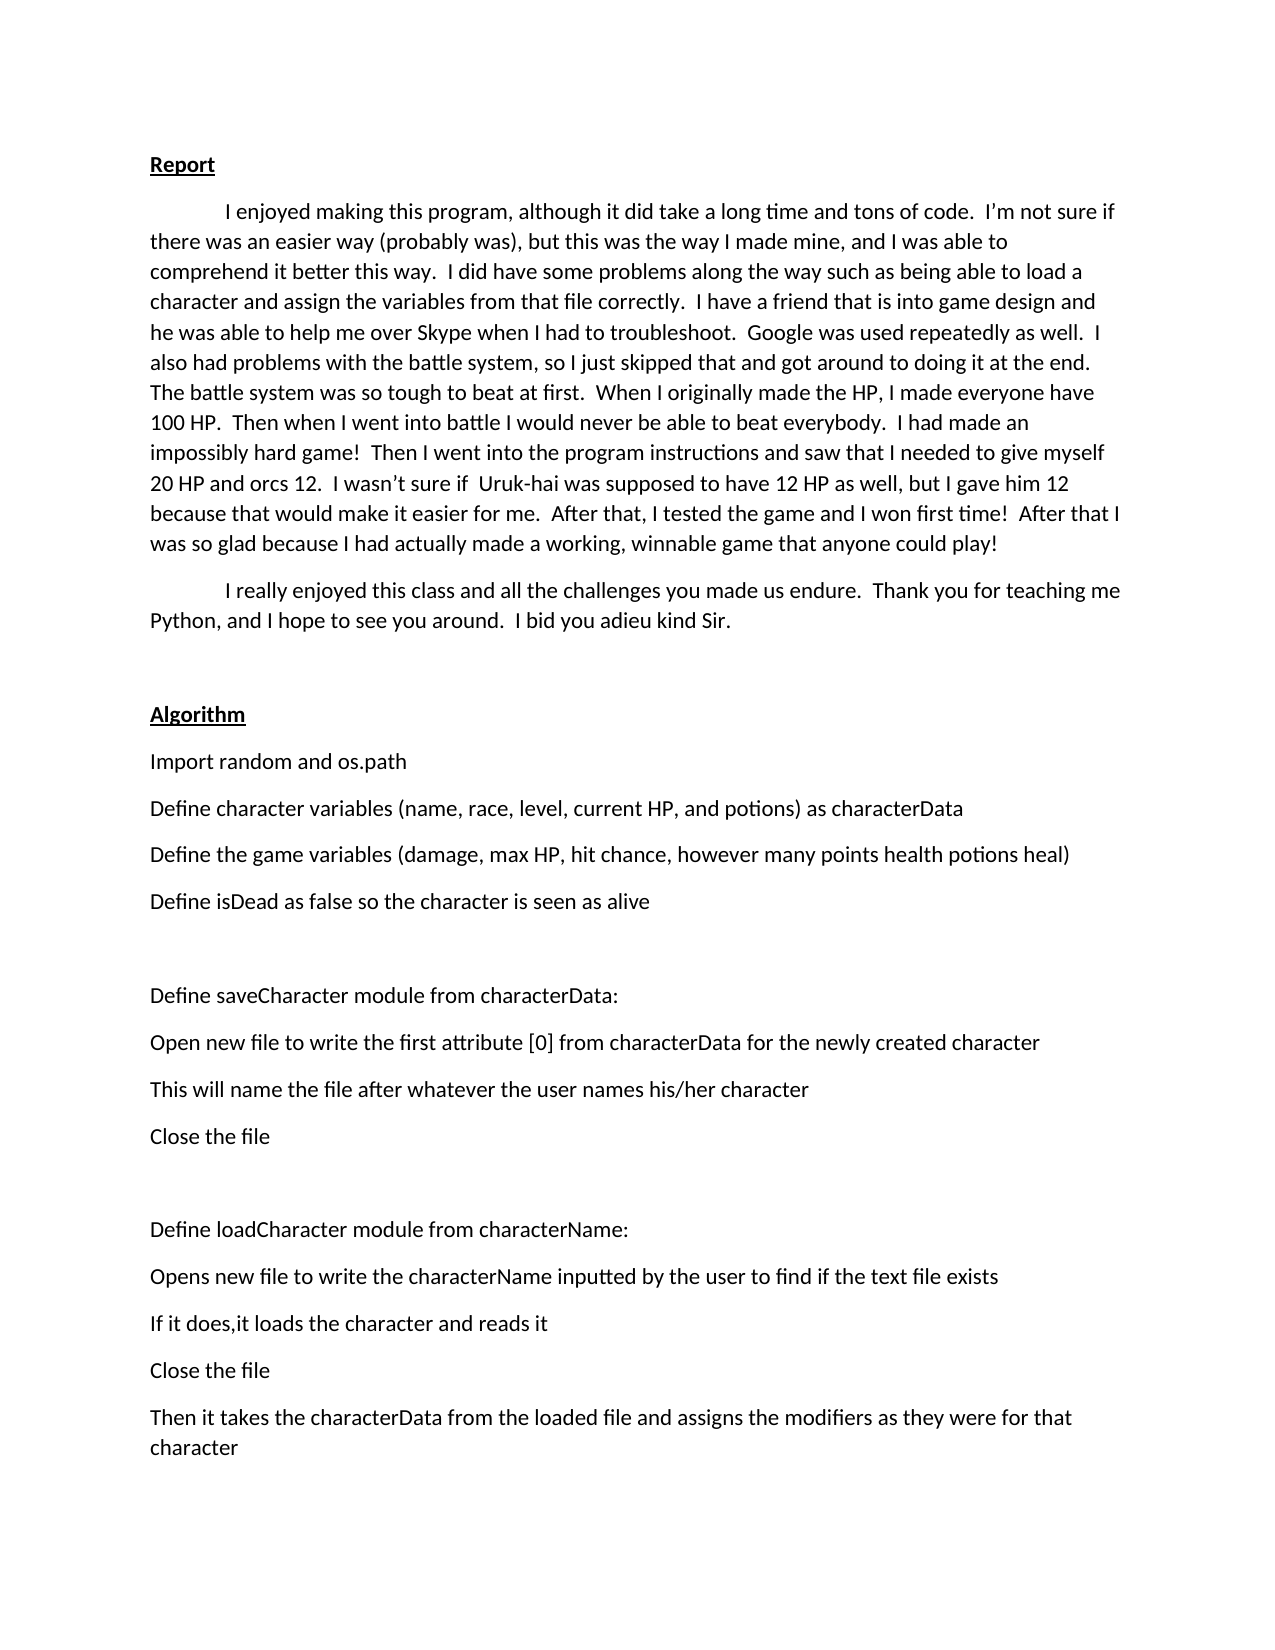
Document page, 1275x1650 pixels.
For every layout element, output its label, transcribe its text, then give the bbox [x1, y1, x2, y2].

text Algorithm [150, 700, 1125, 728]
text Define the game variables (damage, max HP, hit chance, however many points health potions heal) [150, 841, 1125, 869]
text If it does,it loads the character and reads it [150, 1309, 1125, 1337]
text Define isDead as false so the character is seen as alive [150, 887, 1125, 916]
text Import random and os.path [150, 747, 1125, 775]
text Open new file to write the first attribute [0] from characterData for the newly created character [150, 1028, 1125, 1056]
text I really enjoyed this class and all the challenges you made us endure. Thank you for teaching me Python, and I hope to see you around. I bid you adieu kind Sir. [150, 576, 1125, 634]
text I enjoyed making this program, although it did take a long time and tons of code. I’m not sure if there was an easier way (probably was), but this was the way I made mine, and I was able to comprehend it better this way. I did have some problems along the way such as being able to load a character and assign the variables from that file correctly. I have a friend that is into game design and he was able to help me over Skype when I had to troubleshoot. Google was used repeatedly as well. I also had problems with the battle system, so I just skipped that and got around to doing it at the end. The battle system was so tough to beat at first. When I originally made the HP, I made everyone have 100 HP. Then when I went into battle I would never be able to beat everybody. I had made an impossibly hard game! Then I went into the program instructions and saw that I needed to give myself 20 HP and orcs 12. I wasn’t sure if Uruk-hai was supposed to have 12 HP as well, but I gave him 12 because that would make it easier for me. After that, I tested the game and I won first time! After that I was so glad because I had actually made a working, winnable game that anyone could play! [150, 197, 1125, 557]
text Define character variables (name, race, level, current HP, and potions) as characterData [150, 794, 1125, 822]
text Report [150, 150, 1125, 178]
text This will name the file after whatever the user names his/her character [150, 1075, 1125, 1103]
text Define saveCharacter module from characterData: [150, 981, 1125, 1009]
text Opens new file to write the characterName inputted by the user to find if the text file exists [150, 1262, 1125, 1291]
text Close the file [150, 1122, 1125, 1150]
text Close the file [150, 1356, 1125, 1384]
text Define loadCharacter module from characterName: [150, 1216, 1125, 1244]
text Then it takes the characterData from the loaded file and assigns the modifiers as they were for that character [150, 1403, 1125, 1461]
